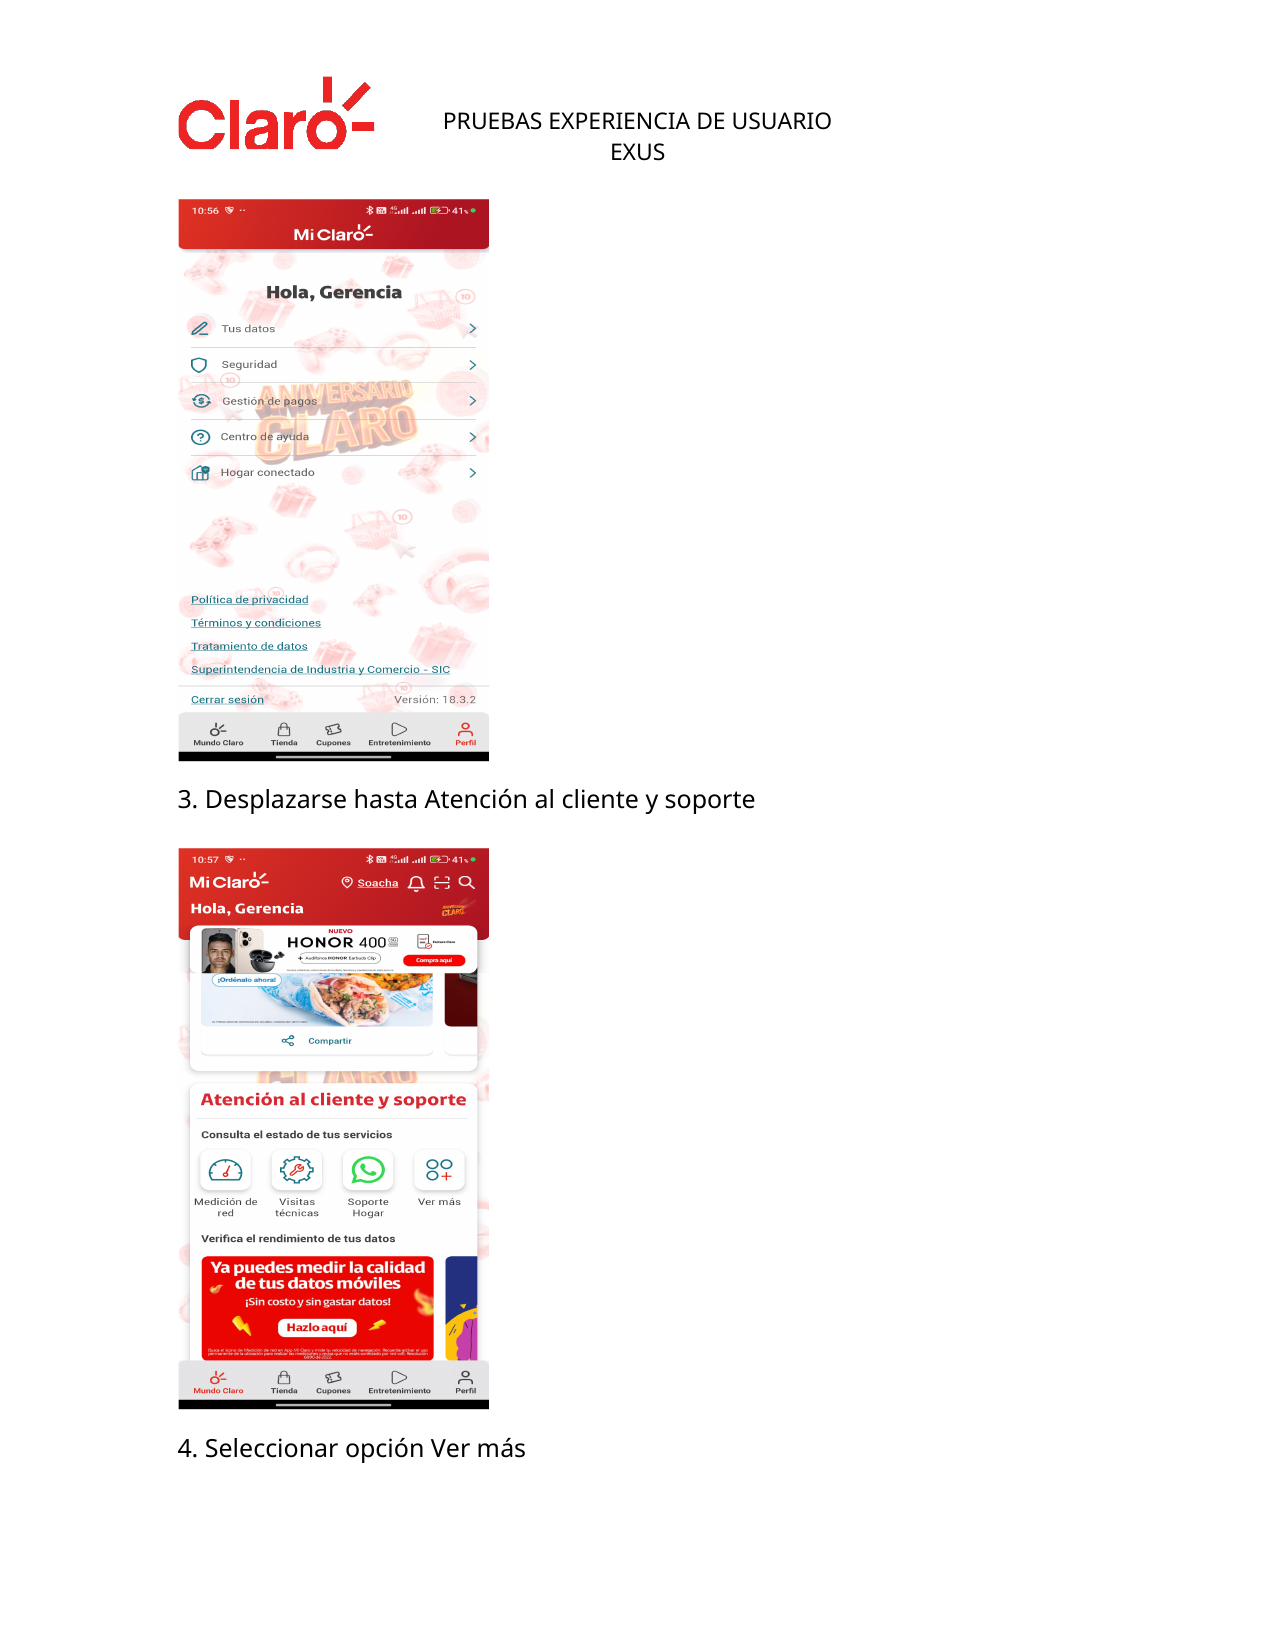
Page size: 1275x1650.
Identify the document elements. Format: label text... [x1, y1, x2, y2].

text 3. Desplazarse hasta Atención al cliente y soporte [177, 782, 1098, 816]
picture [177, 198, 490, 762]
text 4. Seleccionar opción Ver más [177, 1431, 1098, 1465]
picture [177, 847, 490, 1410]
picture [177, 76, 374, 149]
